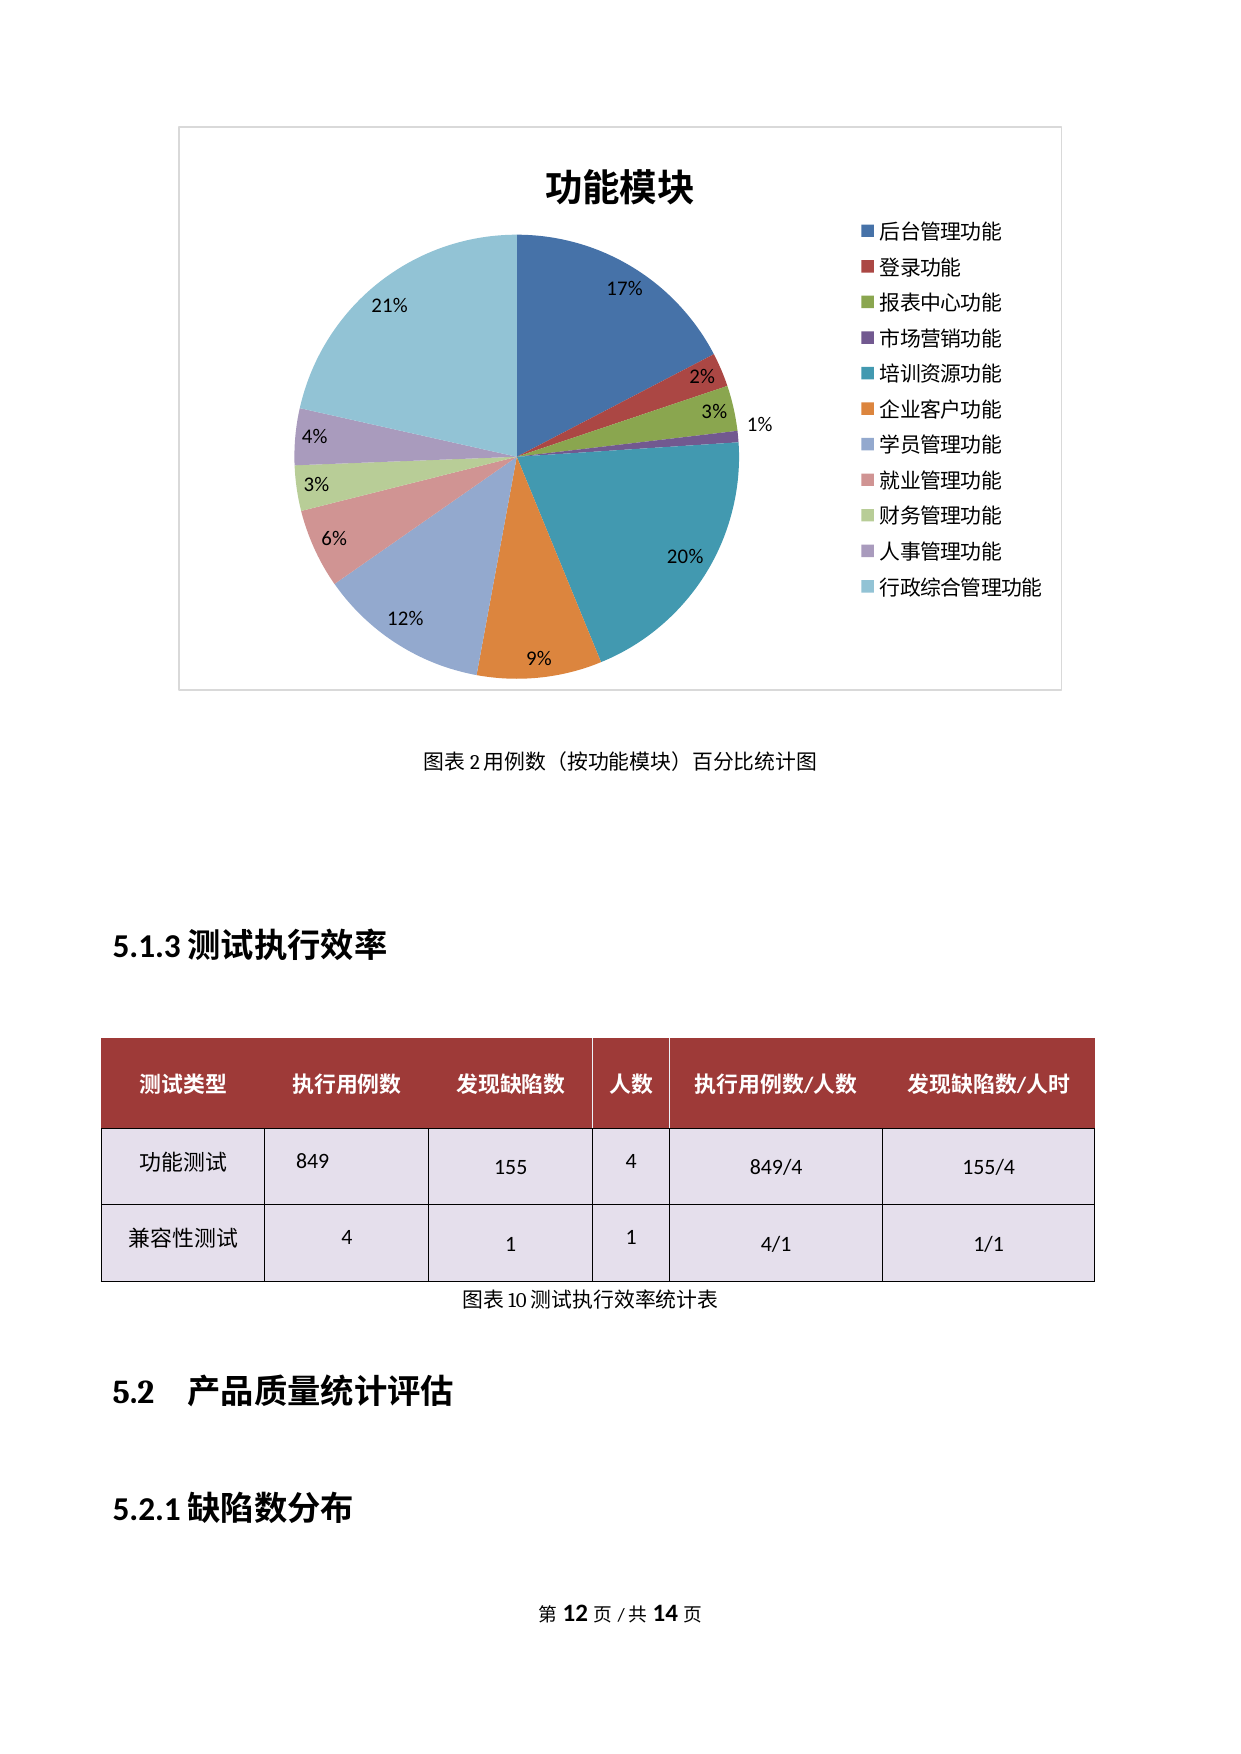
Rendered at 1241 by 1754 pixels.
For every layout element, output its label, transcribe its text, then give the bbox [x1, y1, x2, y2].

subtitle 测试执行效率 [112, 910, 1128, 975]
table_cell 849 [265, 1129, 428, 1204]
table_header 测试类型 [101, 1038, 265, 1128]
subtitle 缺陷数分布 [112, 1473, 1128, 1538]
table_header 执行用例数/人数 [670, 1038, 882, 1128]
table_header 执行用例数 [265, 1038, 429, 1128]
table_cell 155 [429, 1129, 592, 1204]
table_cell 兼容性测试 [102, 1205, 264, 1281]
text 图表10测试执行效率统计表 [418, 1282, 1128, 1315]
table_cell 1/1 [883, 1205, 1094, 1281]
table_header 人数 [593, 1038, 669, 1128]
table_cell 1 [593, 1205, 669, 1281]
table_cell 4 [265, 1205, 428, 1281]
table_cell 1 [429, 1205, 592, 1281]
table_cell 功能测试 [102, 1129, 264, 1204]
table_cell 155/4 [883, 1129, 1094, 1204]
table_header 发现缺陷数/人时 [882, 1038, 1095, 1128]
table_cell 4 [593, 1129, 669, 1204]
table_cell 849/4 [670, 1129, 882, 1204]
subtitle 产品质量统计评估 [112, 1357, 1128, 1422]
table_cell 4/1 [670, 1205, 882, 1281]
table_header 发现缺陷数 [429, 1038, 592, 1128]
